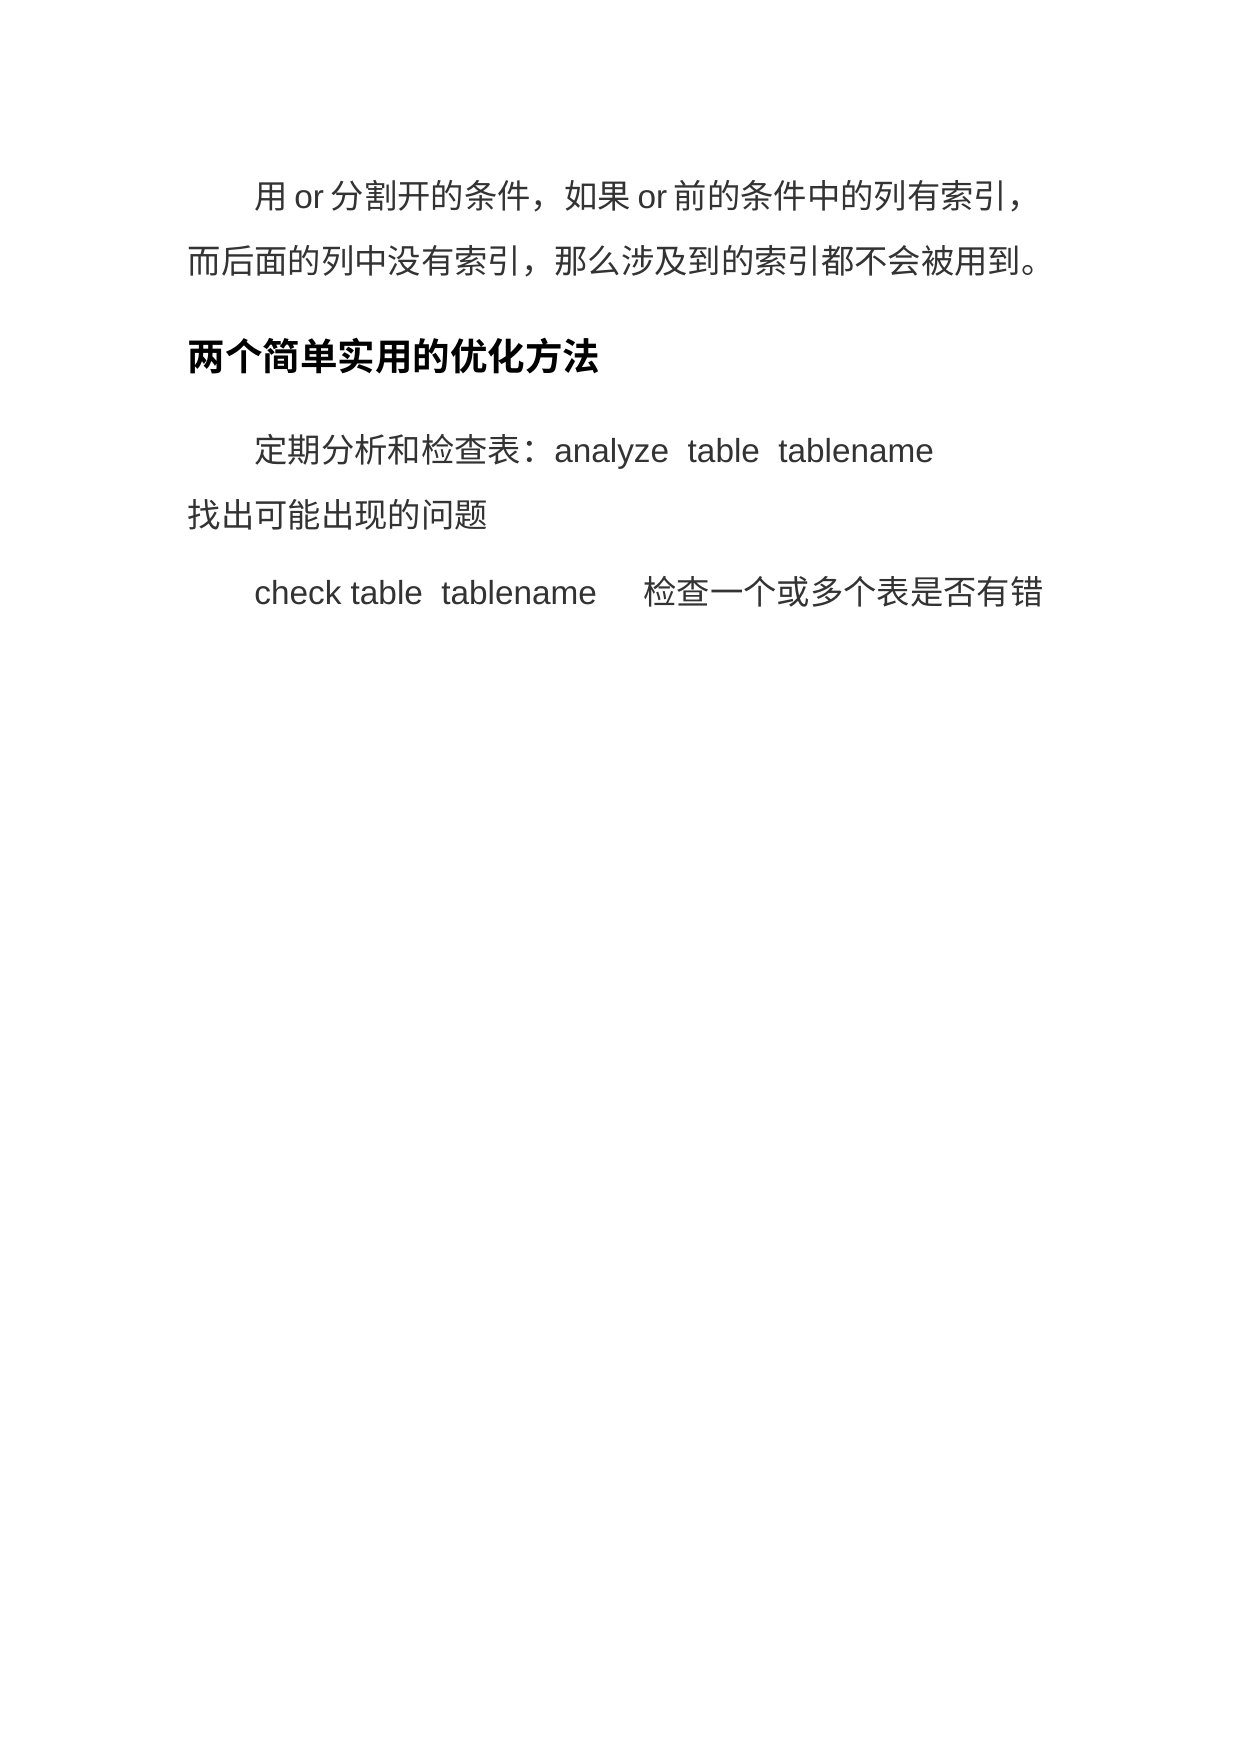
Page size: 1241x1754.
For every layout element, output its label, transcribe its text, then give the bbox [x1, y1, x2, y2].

subtitle 两个简单实用的优化方法 [187, 321, 1053, 386]
text 用or分割开的条件，如果or前的条件中的列有索引，而后面的列中没有索引，那么涉及到的索引都不会被用到。 [187, 162, 1053, 292]
text check table tablename 检查一个或多个表是否有错 [187, 558, 1053, 623]
text 定期分析和检查表：analyze table tablename 找出可能出现的问题 [187, 415, 1053, 545]
